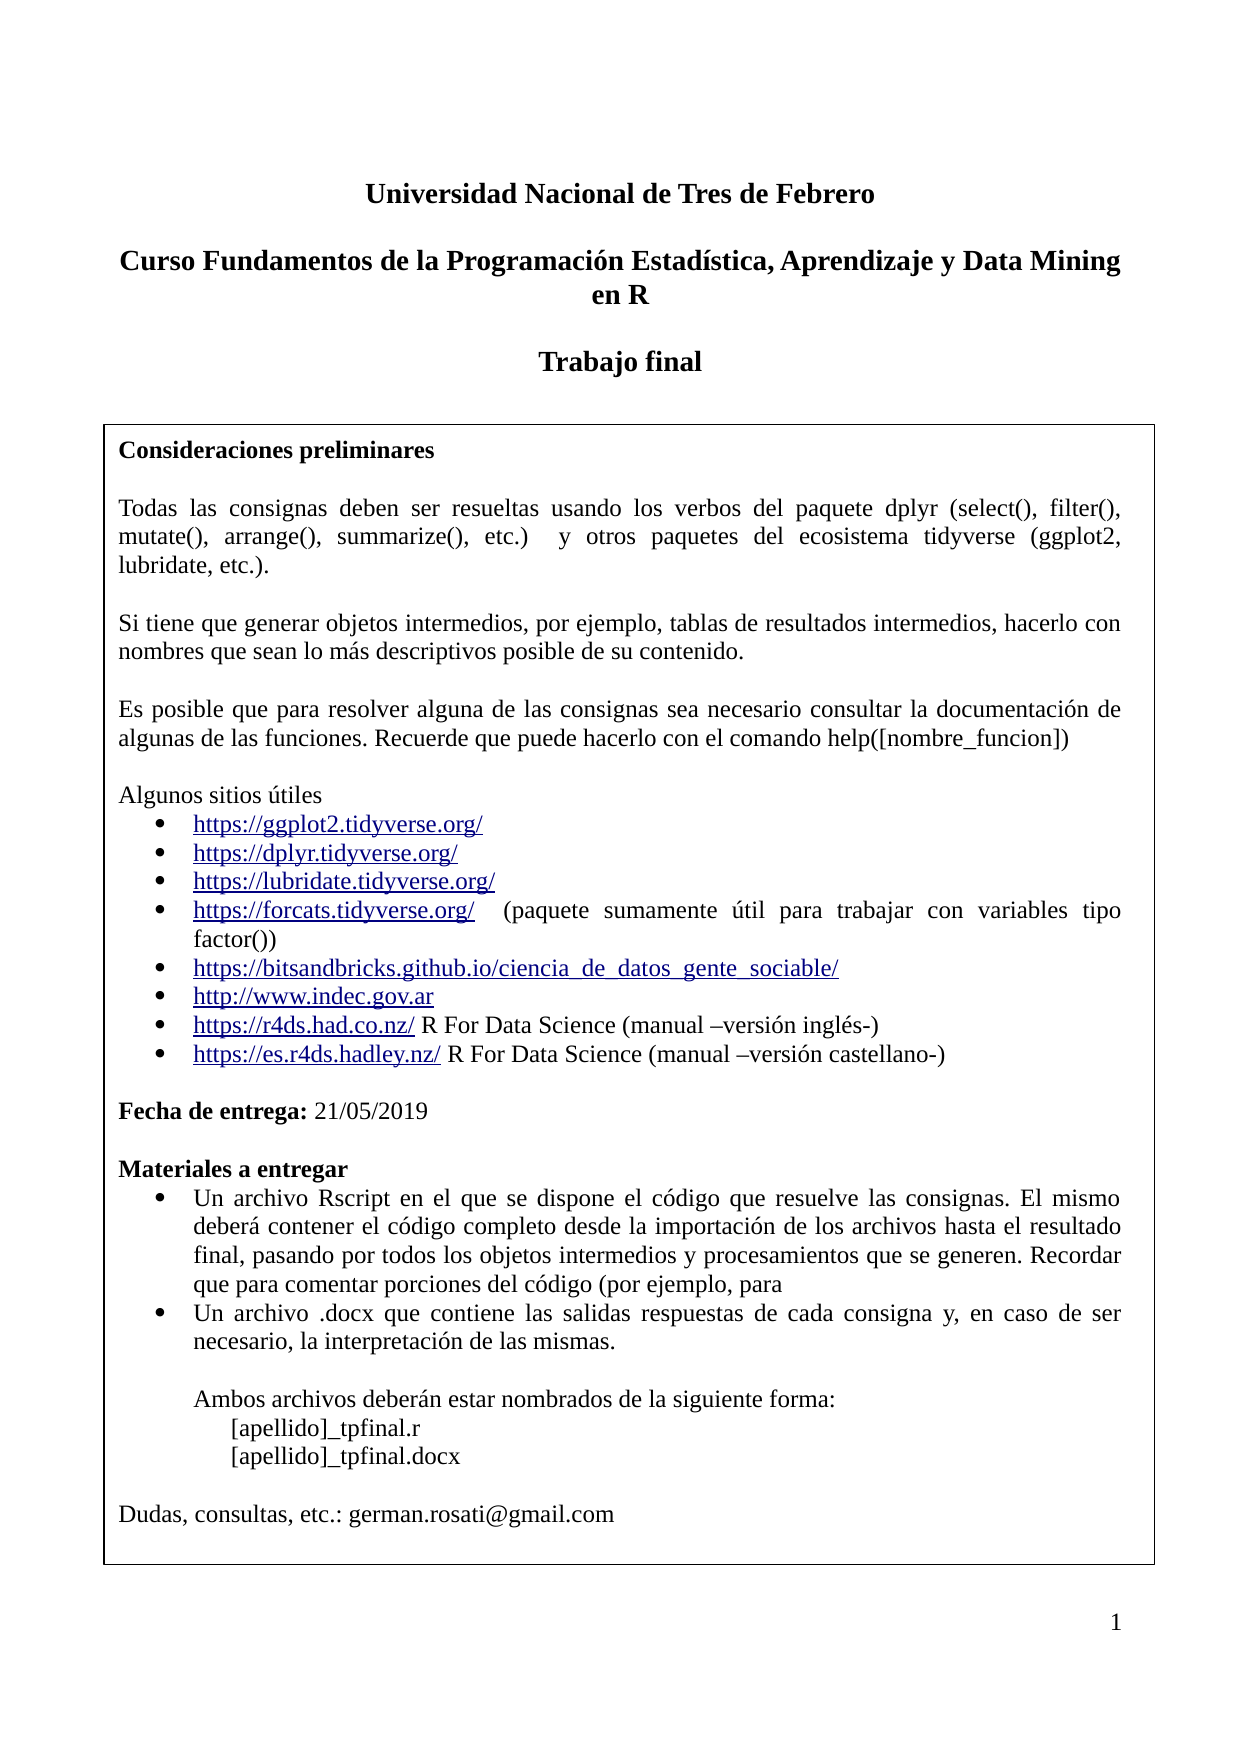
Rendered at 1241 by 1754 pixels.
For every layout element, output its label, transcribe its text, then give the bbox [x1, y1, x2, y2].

list [apellido]_tpfinal.r [231, 1413, 1122, 1441]
text Materiales a entregar [118, 1154, 1122, 1183]
text Consideraciones preliminares [118, 435, 1122, 464]
text Todas las consignas deben ser resueltas usando los verbos del paquete dplyr (select(), filter(), mutate(), arrange(), summarize(), etc.) y otros paquetes del ecosistema tidyverse (ggplot2, lubridate, etc.). [118, 493, 1122, 579]
list https://forcats.tidyverse.org/ (paquete sumamente útil para trabajar con variables tipo factor()) [156, 895, 1122, 953]
text Fecha de entrega: 21/05/2019 [118, 1096, 1122, 1125]
list Un archivo .docx que contiene las salidas respuestas de cada consigna y, en caso de ser necesario, la interpretación de las mismas. [156, 1298, 1122, 1355]
list https://ggplot2.tidyverse.org/ [156, 809, 1122, 838]
list https://bitsandbricks.github.io/ciencia_de_datos_gente_sociable/ [156, 953, 1122, 981]
list [apellido]_tpfinal.docx [231, 1441, 1122, 1470]
list https://es.r4ds.hadley.nz/ R For Data Science (manual –versión castellano-) [156, 1039, 1122, 1068]
list Ambos archivos deberán estar nombrados de la siguiente forma: [193, 1384, 1122, 1413]
text Si tiene que generar objetos intermedios, por ejemplo, tablas de resultados intermedios, hacerlo con nombres que sean lo más descriptivos posible de su contenido. [118, 608, 1122, 665]
list Dudas, consultas, etc.: german.rosati@gmail.com [118, 1499, 1122, 1528]
list https://r4ds.had.co.nz/ R For Data Science (manual –versión inglés-) [156, 1010, 1122, 1039]
text Algunos sitios útiles [118, 780, 1122, 809]
list http://www.indec.gov.ar [156, 981, 1122, 1010]
text Trabajo final [118, 311, 1122, 378]
text Universidad Nacional de Tres de Febrero [118, 176, 1122, 210]
list Un archivo Rscript en el que se dispone el código que resuelve las consignas. El mismo deberá contener el código completo desde la importación de los archivos hasta el resultado final, pasando por todos los objetos intermedios y procesamientos que se generen. Recordar que para comentar porciones del código (por ejemplo, para [156, 1183, 1122, 1298]
text Curso Fundamentos de la Programación Estadística, Aprendizaje y Data Mining en R [118, 243, 1122, 311]
list https://lubridate.tidyverse.org/ [156, 866, 1122, 895]
text Es posible que para resolver alguna de las consignas sea necesario consultar la documentación de algunas de las funciones. Recuerde que puede hacerlo con el comando help([nombre_funcion]) [118, 694, 1122, 751]
list https://dplyr.tidyverse.org/ [156, 838, 1122, 866]
